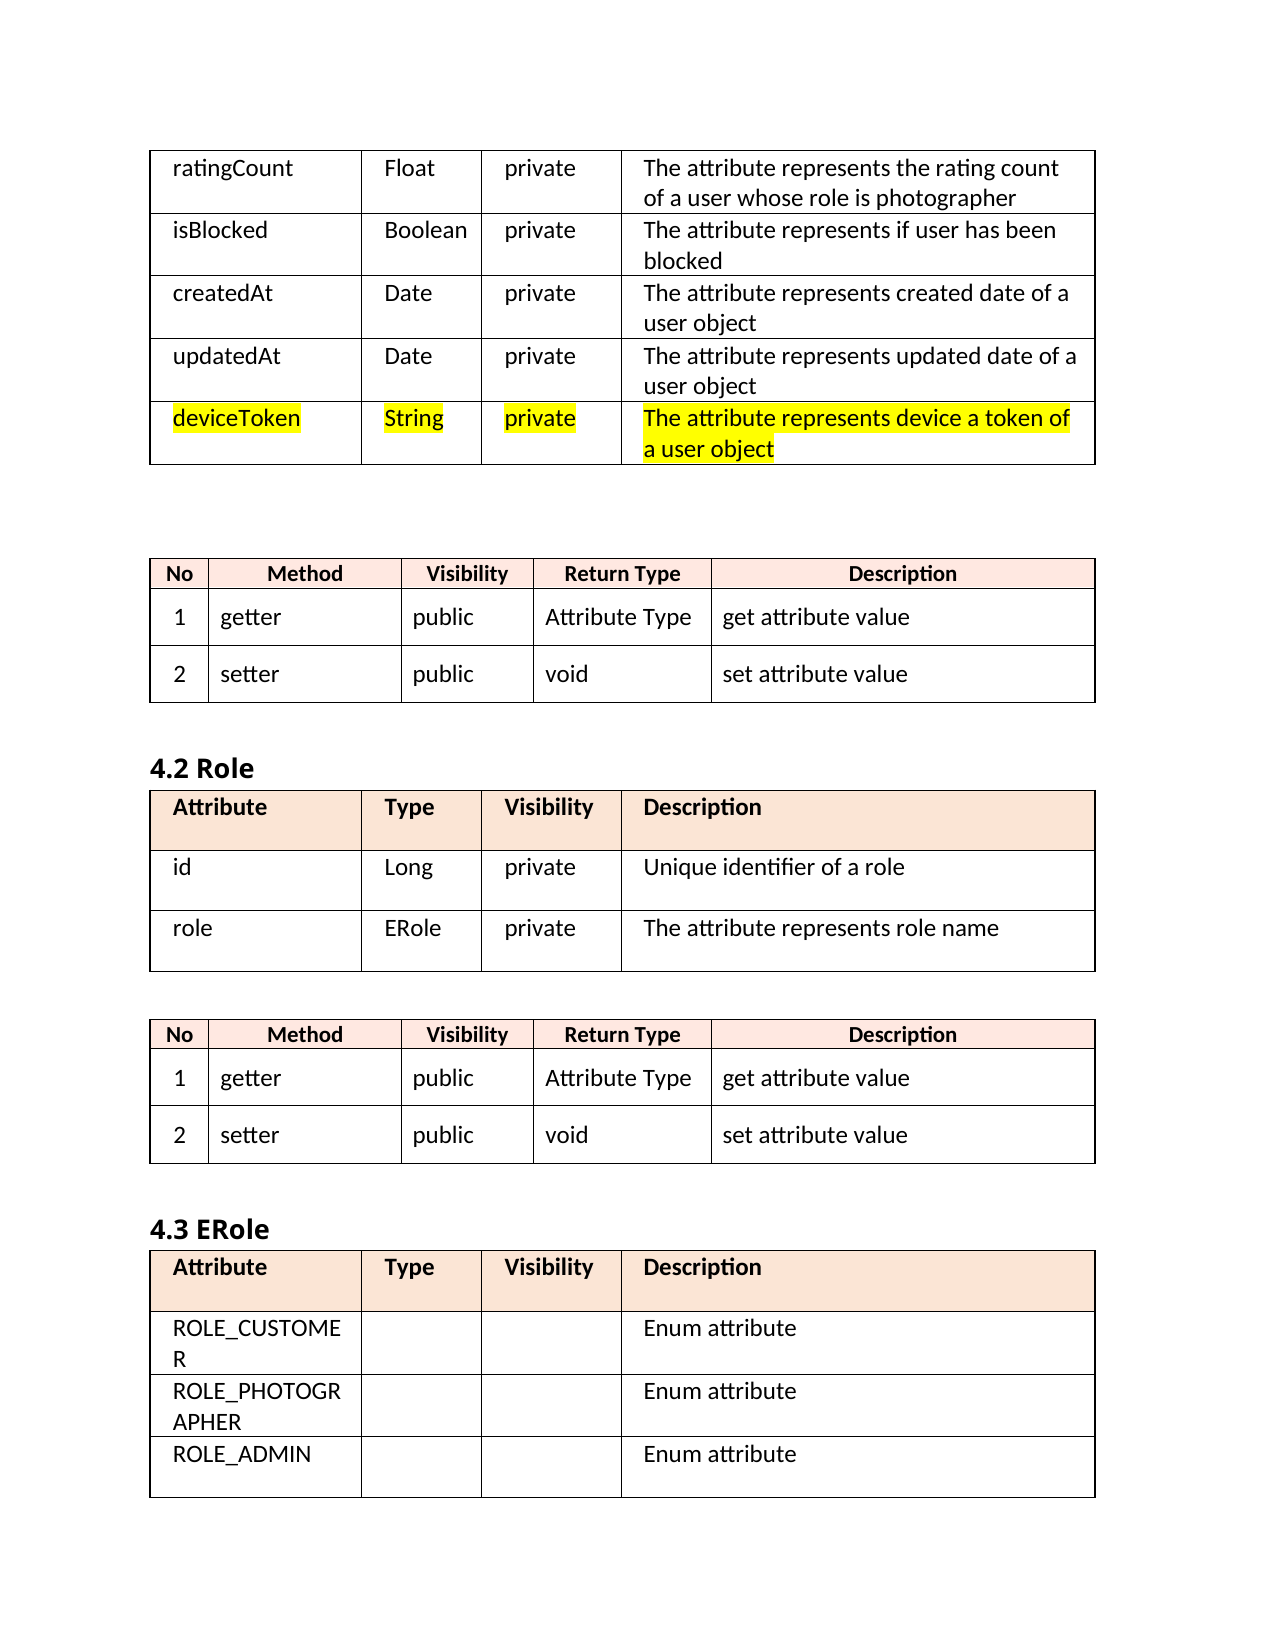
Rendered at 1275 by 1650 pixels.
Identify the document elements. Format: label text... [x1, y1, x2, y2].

table_cell setter [209, 1106, 401, 1163]
subtitle 4.3 ERole [150, 1211, 1125, 1247]
table_cell private [482, 911, 621, 971]
table_cell role [151, 911, 361, 971]
table_cell [482, 1375, 621, 1436]
table_cell Enum attribute [622, 1437, 1094, 1497]
table_header Type [362, 1251, 481, 1311]
table_cell Boolean [362, 214, 481, 275]
table_cell ROLE_PHOTOGRAPHER [151, 1375, 361, 1436]
table_header Visibility [402, 559, 533, 587]
table_cell set attribute value [712, 1106, 1094, 1163]
table_cell get attribute value [712, 1049, 1094, 1105]
table_cell getter [209, 589, 401, 644]
table_header No [151, 559, 208, 587]
table_cell Enum attribute [622, 1312, 1094, 1373]
table_header Attribute [151, 1251, 361, 1311]
table_cell [482, 1312, 621, 1373]
table_cell private [482, 276, 621, 338]
table_cell getter [209, 1049, 401, 1105]
table_cell isBlocked [151, 214, 361, 275]
subtitle 4.2 Role [150, 750, 1125, 787]
table_cell [362, 1312, 481, 1373]
table_header Description [712, 1020, 1094, 1048]
table_cell The attribute represents created date of a user object [622, 276, 1094, 338]
table_cell Date [362, 276, 481, 338]
table_cell Date [362, 339, 481, 401]
table_cell [362, 1437, 481, 1497]
table_cell ROLE_CUSTOMER [151, 1312, 361, 1373]
table_cell 1 [151, 589, 208, 644]
table_cell 1 [151, 1049, 208, 1105]
table_cell private [482, 151, 621, 213]
table_cell [362, 1375, 481, 1436]
table_cell void [534, 1106, 711, 1163]
table_cell private [482, 851, 621, 910]
table_cell 2 [151, 646, 208, 702]
table_header Description [712, 559, 1094, 587]
table_cell get attribute value [712, 589, 1094, 644]
table_header Visibility [482, 1251, 621, 1311]
table_cell ROLE_ADMIN [151, 1437, 361, 1497]
table_cell ratingCount [151, 151, 361, 213]
table_cell ERole [362, 911, 481, 971]
table_cell public [402, 646, 533, 702]
table_cell private [482, 402, 621, 463]
table_header Method [209, 559, 401, 587]
table_cell id [151, 851, 361, 910]
table_cell Long [362, 851, 481, 910]
table_cell String [362, 402, 481, 463]
table_cell updatedAt [151, 339, 361, 401]
table_cell The attribute represents device a token of a user object [622, 402, 1094, 463]
table_header Method [209, 1020, 401, 1048]
table_cell createdAt [151, 276, 361, 338]
table_header Visibility [482, 791, 621, 850]
table_cell public [402, 589, 533, 644]
table_cell The attribute represents if user has been blocked [622, 214, 1094, 275]
table_header Attribute [151, 791, 361, 850]
table_cell private [482, 339, 621, 401]
table_header Return Type [534, 559, 711, 587]
table_cell Attribute Type [534, 589, 711, 644]
table_cell The attribute represents role name [622, 911, 1094, 971]
table_cell set attribute value [712, 646, 1094, 702]
table_cell Attribute Type [534, 1049, 711, 1105]
table_cell deviceToken [151, 402, 361, 463]
table_cell The attribute represents updated date of a user object [622, 339, 1094, 401]
table_cell Enum attribute [622, 1375, 1094, 1436]
table_header No [151, 1020, 208, 1048]
table_header Visibility [402, 1020, 533, 1048]
table_header Description [622, 791, 1094, 850]
table_cell 2 [151, 1106, 208, 1163]
table_cell Unique identifier of a role [622, 851, 1094, 910]
table_header Type [362, 791, 481, 850]
table_cell void [534, 646, 711, 702]
table_cell public [402, 1106, 533, 1163]
table_cell The attribute represents the rating count of a user whose role is photographer [622, 151, 1094, 213]
table_cell setter [209, 646, 401, 702]
table_cell public [402, 1049, 533, 1105]
table_header Description [622, 1251, 1094, 1311]
table_cell private [482, 214, 621, 275]
table_cell [482, 1437, 621, 1497]
table_header Return Type [534, 1020, 711, 1048]
table_cell Float [362, 151, 481, 213]
